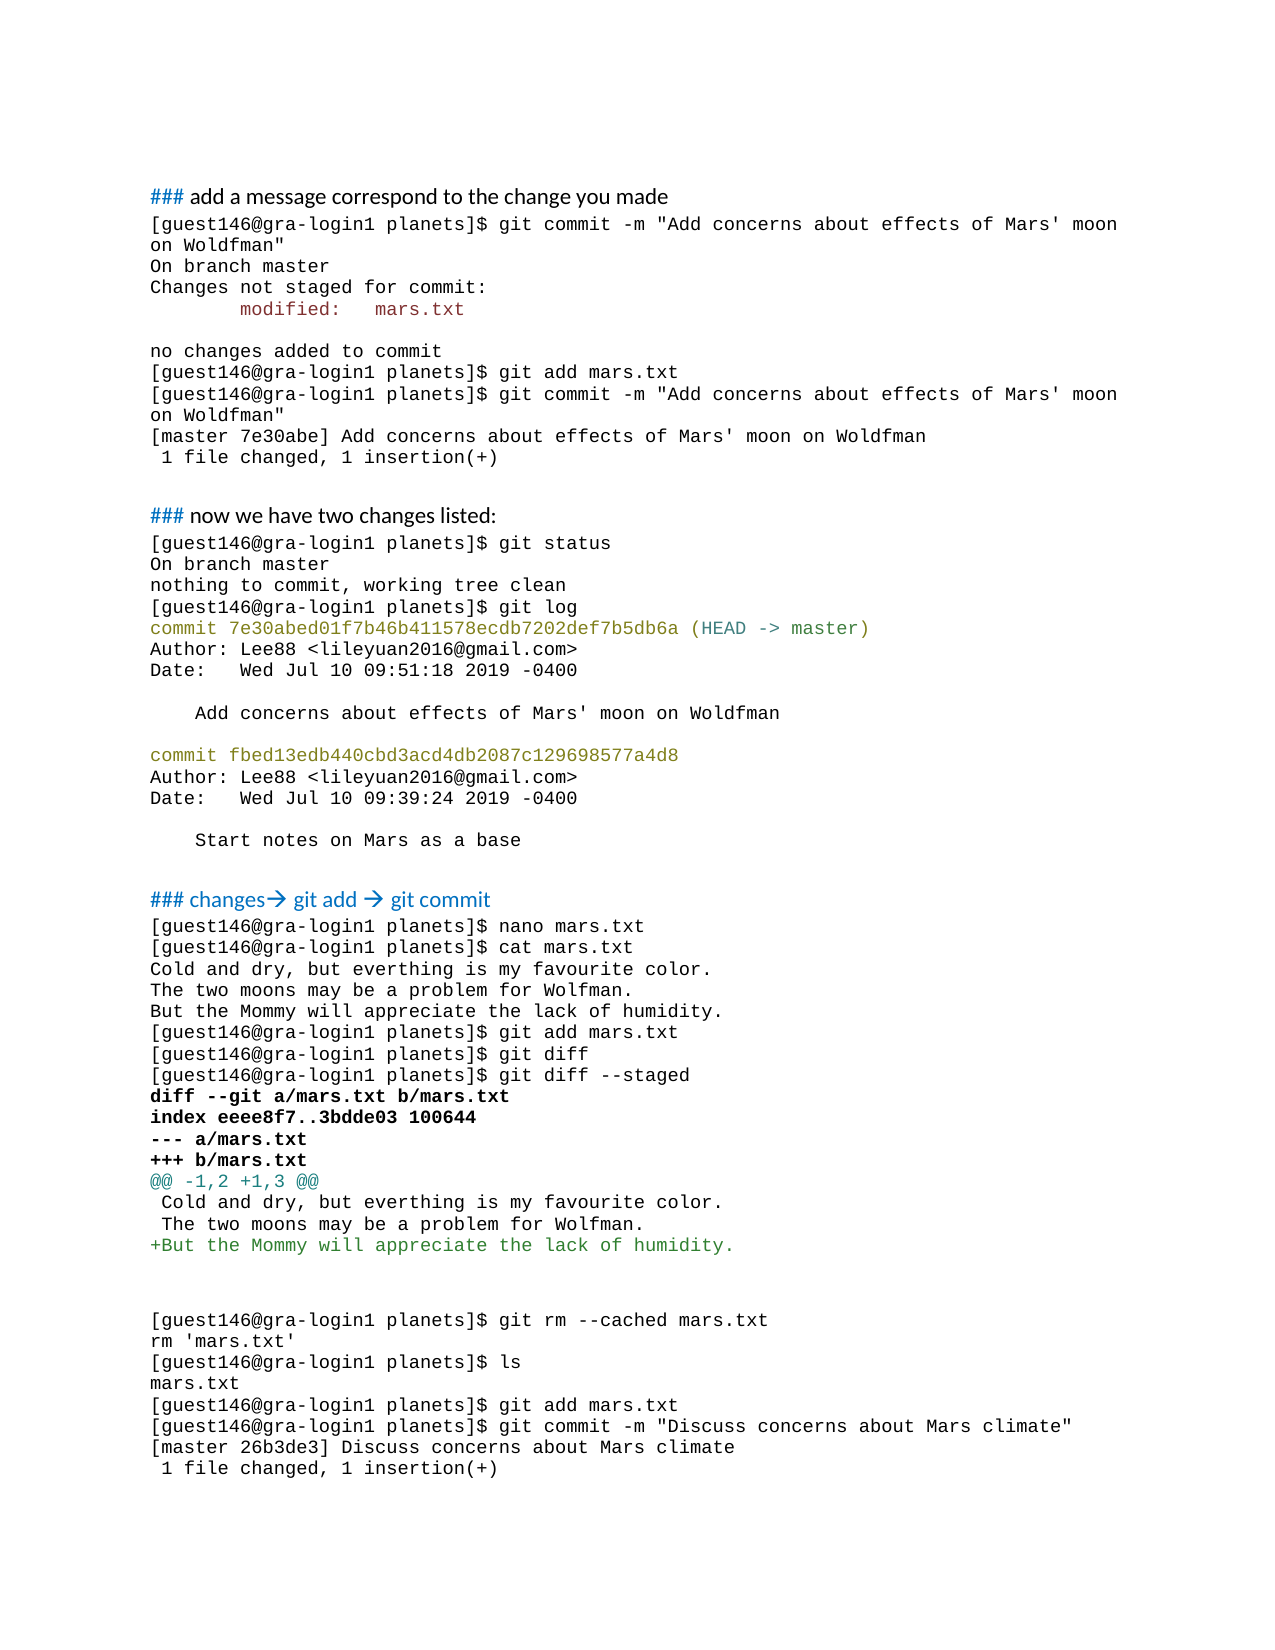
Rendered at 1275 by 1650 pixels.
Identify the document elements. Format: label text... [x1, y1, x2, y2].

text Start notes on Mars as a base [150, 831, 1125, 852]
text [guest146@gra-login1 planets]$ git add mars.txt [150, 363, 1125, 384]
text modified: mars.txt [150, 299, 1125, 321]
text [guest146@gra-login1 planets]$ git log [150, 597, 1125, 619]
text 1 file changed, 1 insertion(+) [150, 1459, 1125, 1480]
text The two moons may be a problem for Wolfman. [150, 1214, 1125, 1236]
text Cold and dry, but everthing is my favourite color. [150, 959, 1125, 981]
text [guest146@gra-login1 planets]$ git add mars.txt [150, 1395, 1125, 1417]
text The two moons may be a problem for Wolfman. [150, 981, 1125, 1002]
text +++ b/mars.txt [150, 1151, 1125, 1172]
text diff --git a/mars.txt b/mars.txt [150, 1087, 1125, 1108]
text --- a/mars.txt [150, 1129, 1125, 1151]
text Changes not staged for commit: [150, 278, 1125, 299]
text Author: Lee88 <lileyuan2016@gmail.com> [150, 640, 1125, 661]
text mars.txt [150, 1374, 1125, 1395]
text [guest146@gra-login1 planets]$ git status [150, 534, 1125, 555]
text no changes added to commit [150, 342, 1125, 363]
text [guest146@gra-login1 planets]$ git commit -m "Add concerns about effects of Mars' moon on Woldfman" [150, 214, 1125, 257]
text [guest146@gra-login1 planets]$ git diff --staged [150, 1066, 1125, 1087]
text commit 7e30abed01f7b46b411578ecdb7202def7b5db6a (HEAD -> master) [150, 619, 1125, 640]
text [guest146@gra-login1 planets]$ git commit -m "Add concerns about effects of Mars' moon on Woldfman" [150, 384, 1125, 427]
text Add concerns about effects of Mars' moon on Woldfman [150, 704, 1125, 725]
text Date: Wed Jul 10 09:39:24 2019 -0400 [150, 789, 1125, 810]
text [guest146@gra-login1 planets]$ git diff [150, 1044, 1125, 1066]
text On branch master [150, 257, 1125, 278]
text Date: Wed Jul 10 09:51:18 2019 -0400 [150, 661, 1125, 682]
text [guest146@gra-login1 planets]$ git commit -m "Discuss concerns about Mars climate" [150, 1417, 1125, 1438]
text @@ -1,2 +1,3 @@ [150, 1172, 1125, 1193]
text ### add a message correspond to the change you made [150, 182, 1125, 210]
text [guest146@gra-login1 planets]$ nano mars.txt [150, 917, 1125, 938]
text On branch master [150, 555, 1125, 576]
text [master 26b3de3] Discuss concerns about Mars climate [150, 1438, 1125, 1459]
text [master 7e30abe] Add concerns about effects of Mars' moon on Woldfman [150, 427, 1125, 448]
text nothing to commit, working tree clean [150, 576, 1125, 597]
text ### changes git add git commit [150, 885, 1125, 913]
text rm 'mars.txt' [150, 1332, 1125, 1353]
text [guest146@gra-login1 planets]$ git add mars.txt [150, 1023, 1125, 1044]
text Author: Lee88 <lileyuan2016@gmail.com> [150, 767, 1125, 789]
text index eeee8f7..3bdde03 100644 [150, 1108, 1125, 1129]
text commit fbed13edb440cbd3acd4db2087c129698577a4d8 [150, 746, 1125, 767]
text [guest146@gra-login1 planets]$ ls [150, 1353, 1125, 1374]
text ### now we have two changes listed: [150, 502, 1125, 529]
text Cold and dry, but everthing is my favourite color. [150, 1193, 1125, 1214]
text But the Mommy will appreciate the lack of humidity. [150, 1002, 1125, 1023]
text [guest146@gra-login1 planets]$ git rm --cached mars.txt [150, 1310, 1125, 1332]
text 1 file changed, 1 insertion(+) [150, 448, 1125, 469]
text [guest146@gra-login1 planets]$ cat mars.txt [150, 938, 1125, 959]
text +But the Mommy will appreciate the lack of humidity. [150, 1236, 1125, 1257]
